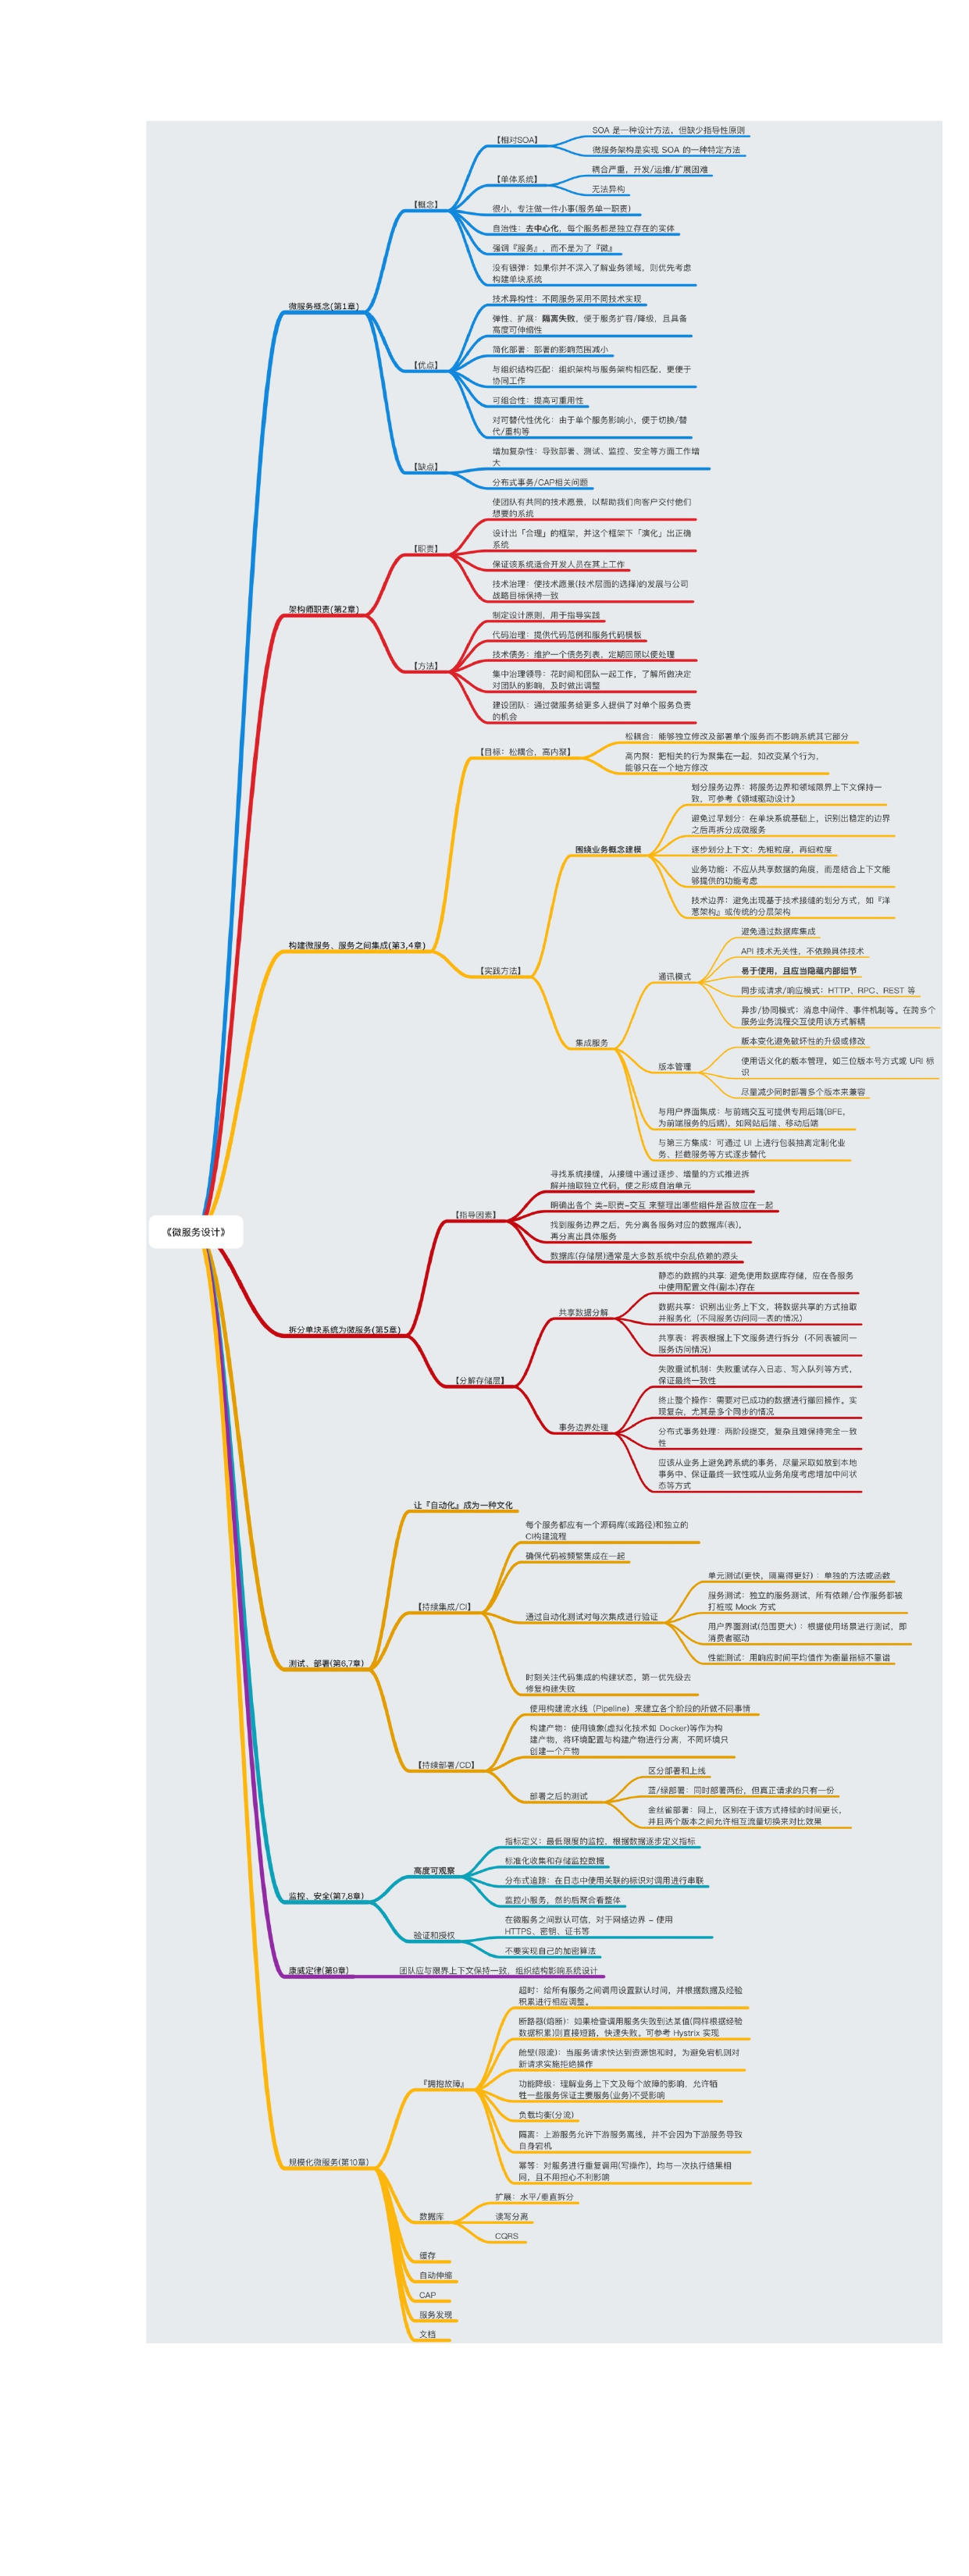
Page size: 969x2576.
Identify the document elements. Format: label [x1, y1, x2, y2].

picture [146, 121, 943, 2343]
